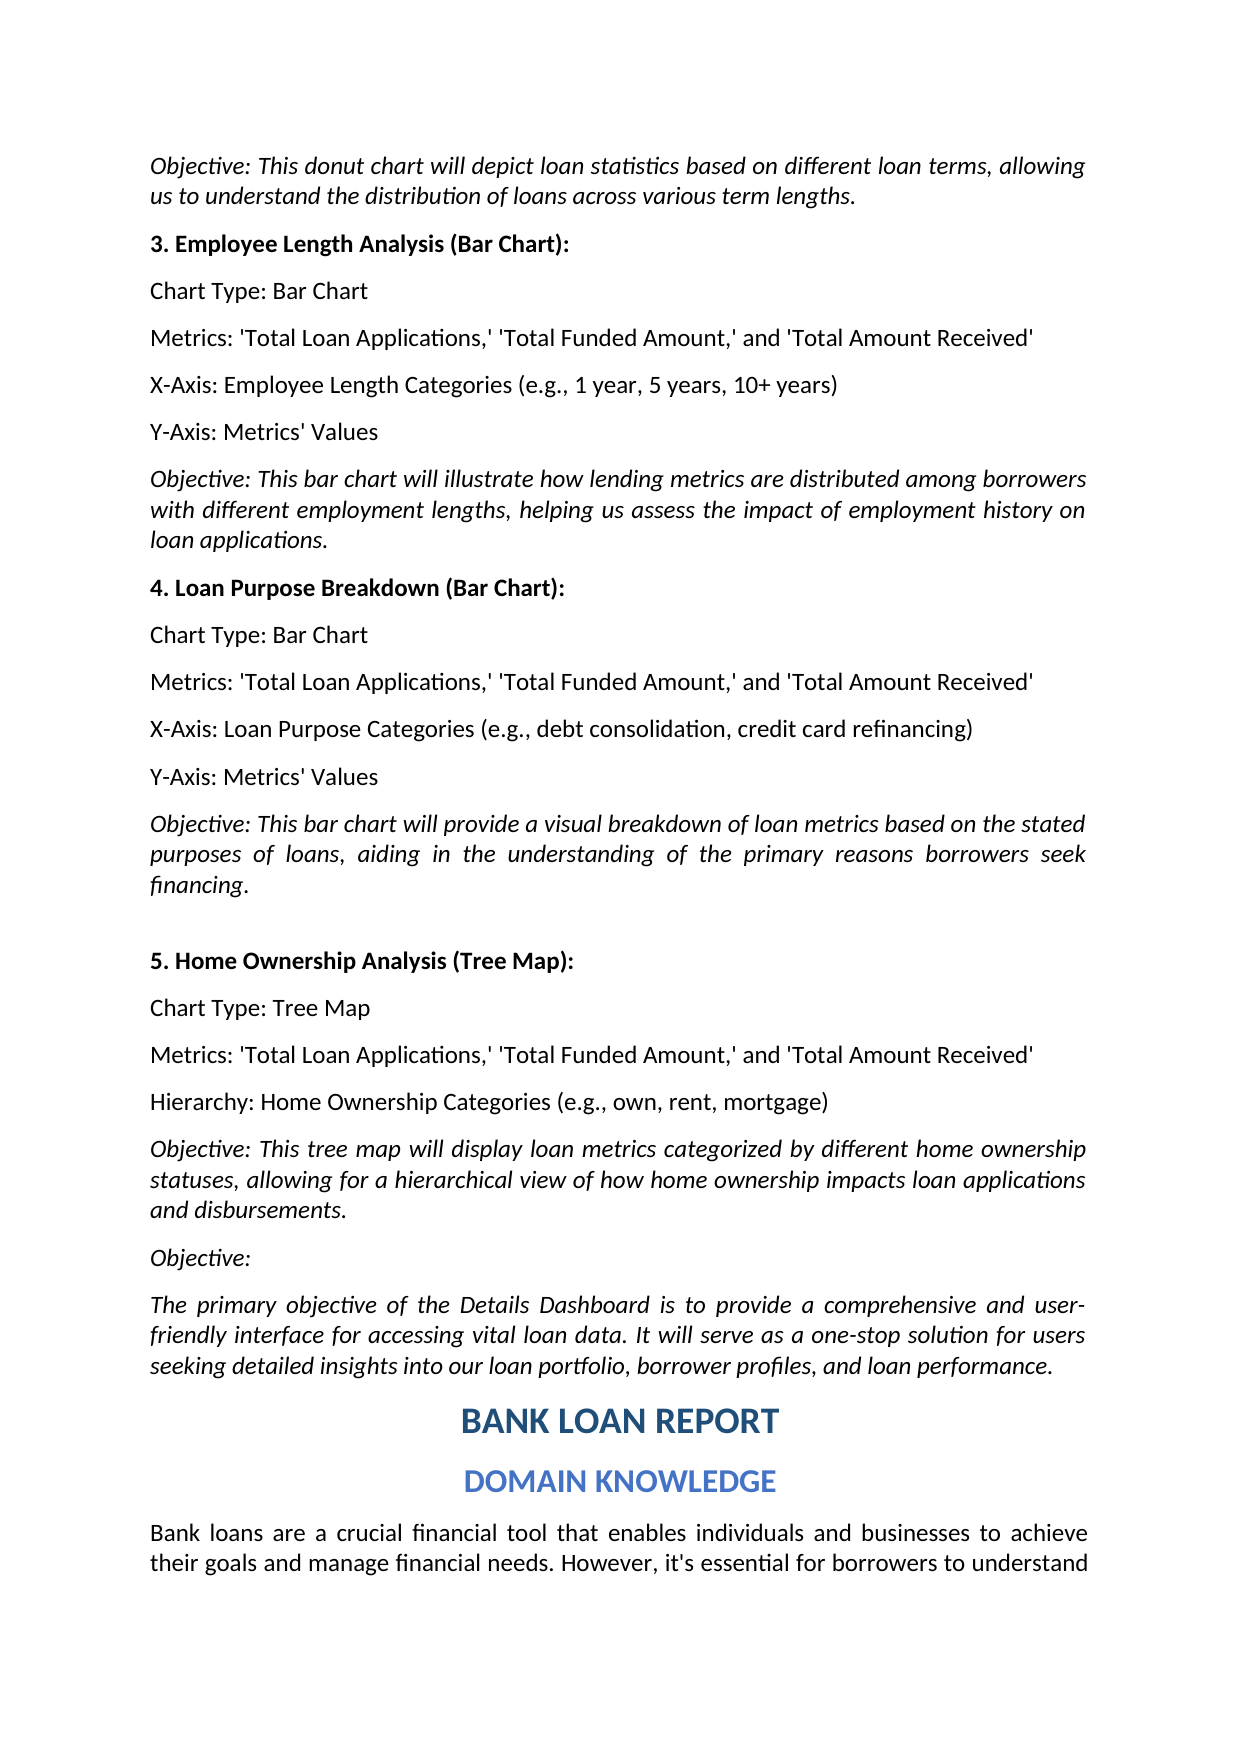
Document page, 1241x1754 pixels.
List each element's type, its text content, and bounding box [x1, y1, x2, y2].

text DOMAIN KNOWLEDGE [150, 1460, 1090, 1500]
text 3. Employee Length Analysis (Bar Chart): [150, 228, 1090, 258]
text Objective: This tree map will display loan metrics categorized by different home ownership statuses, allowing for a hierarchical view of how home ownership impacts loan applications and disbursements. [150, 1133, 1090, 1225]
text Metrics: 'Total Loan Applications,' 'Total Funded Amount,' and 'Total Amount Received' [150, 1039, 1090, 1070]
text Y-Axis: Metrics' Values [150, 761, 1090, 791]
text Metrics: 'Total Loan Applications,' 'Total Funded Amount,' and 'Total Amount Received' [150, 322, 1090, 353]
text Chart Type: Bar Chart [150, 619, 1090, 649]
text BANK LOAN REPORT [150, 1397, 1090, 1443]
text Objective: This donut chart will depict loan statistics based on different loan terms, allowing us to understand the distribution of loans across various term lengths. [150, 150, 1090, 211]
text Metrics: 'Total Loan Applications,' 'Total Funded Amount,' and 'Total Amount Received' [150, 666, 1090, 697]
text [150, 1517, 1090, 1578]
text Objective: This bar chart will provide a visual breakdown of loan metrics based on the stated purposes of loans, aiding in the understanding of the primary reasons borrowers seek financing. [150, 808, 1090, 899]
text 4. Loan Purpose Breakdown (Bar Chart): [150, 572, 1090, 602]
text Hierarchy: Home Ownership Categories (e.g., own, rent, mortgage) [150, 1086, 1090, 1117]
text X-Axis: Employee Length Categories (e.g., 1 year, 5 years, 10+ years) [150, 369, 1090, 400]
text Objective: [150, 1242, 1090, 1272]
text X-Axis: Loan Purpose Categories (e.g., debt consolidation, credit card refinancing) [150, 713, 1090, 744]
text The primary objective of the Details Dashboard is to provide a comprehensive and user-friendly interface for accessing vital loan data. It will serve as a one-stop solution for users seeking detailed insights into our loan portfolio, borrower profiles, and loan performance. [150, 1289, 1090, 1381]
text Y-Axis: Metrics' Values [150, 416, 1090, 447]
text Chart Type: Bar Chart [150, 275, 1090, 305]
text Objective: This bar chart will illustrate how lending metrics are distributed among borrowers with different employment lengths, helping us assess the impact of employment history on loan applications. [150, 464, 1090, 555]
text 5. Home Ownership Analysis (Tree Map): [150, 945, 1090, 975]
text Chart Type: Tree Map [150, 992, 1090, 1022]
